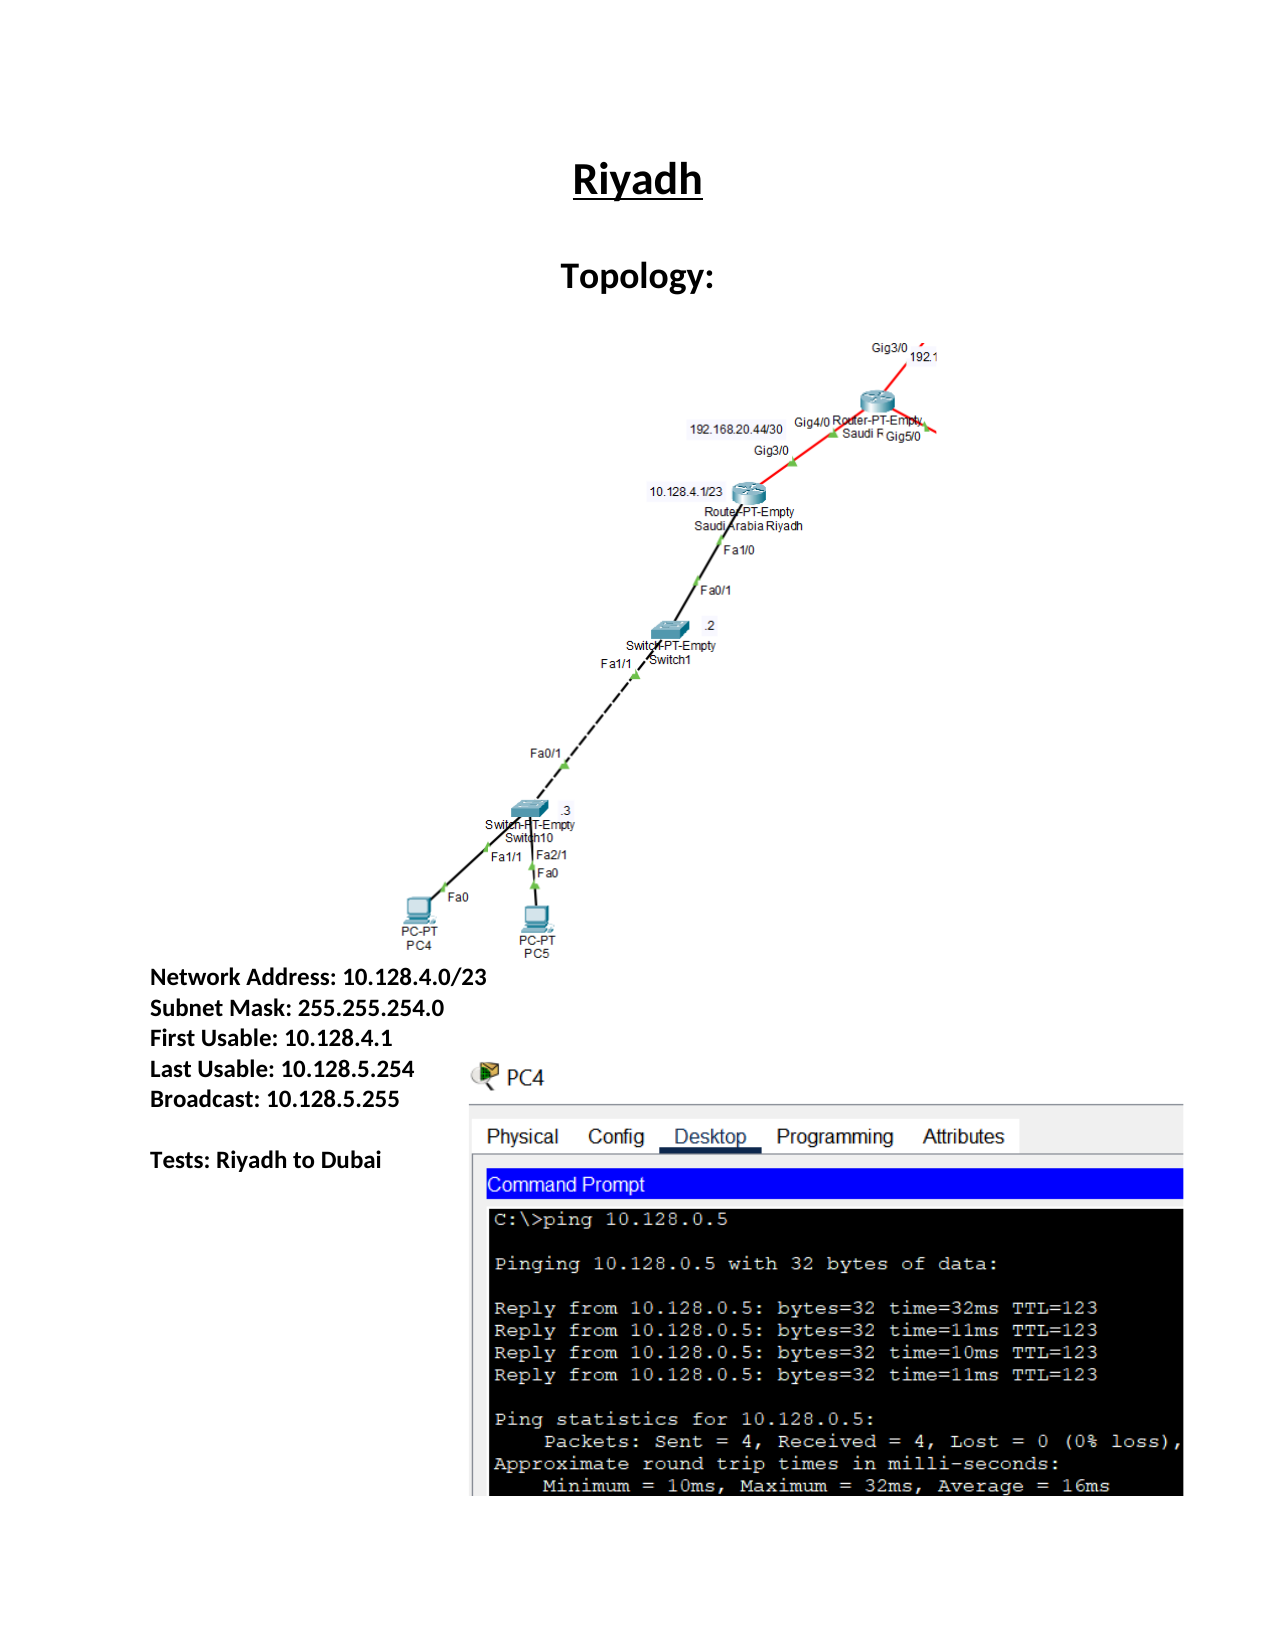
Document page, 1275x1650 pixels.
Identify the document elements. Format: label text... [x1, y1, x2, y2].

text First Usable: 10.128.4.1 [150, 1022, 1125, 1053]
text Broadcast: 10.128.5.255 [150, 1083, 467, 1114]
text Last Usable: 10.128.5.254 [150, 1053, 1125, 1083]
text Topology: [150, 252, 1125, 298]
picture [338, 343, 937, 962]
text Subnet Mask: 255.255.254.0 [150, 992, 1125, 1022]
text Tests: Riyadh to Dubai [150, 1144, 467, 1175]
picture [467, 1056, 1183, 1494]
text Riyadh [150, 150, 1125, 206]
text Network Address: 10.128.4.0/23 [150, 961, 1125, 992]
